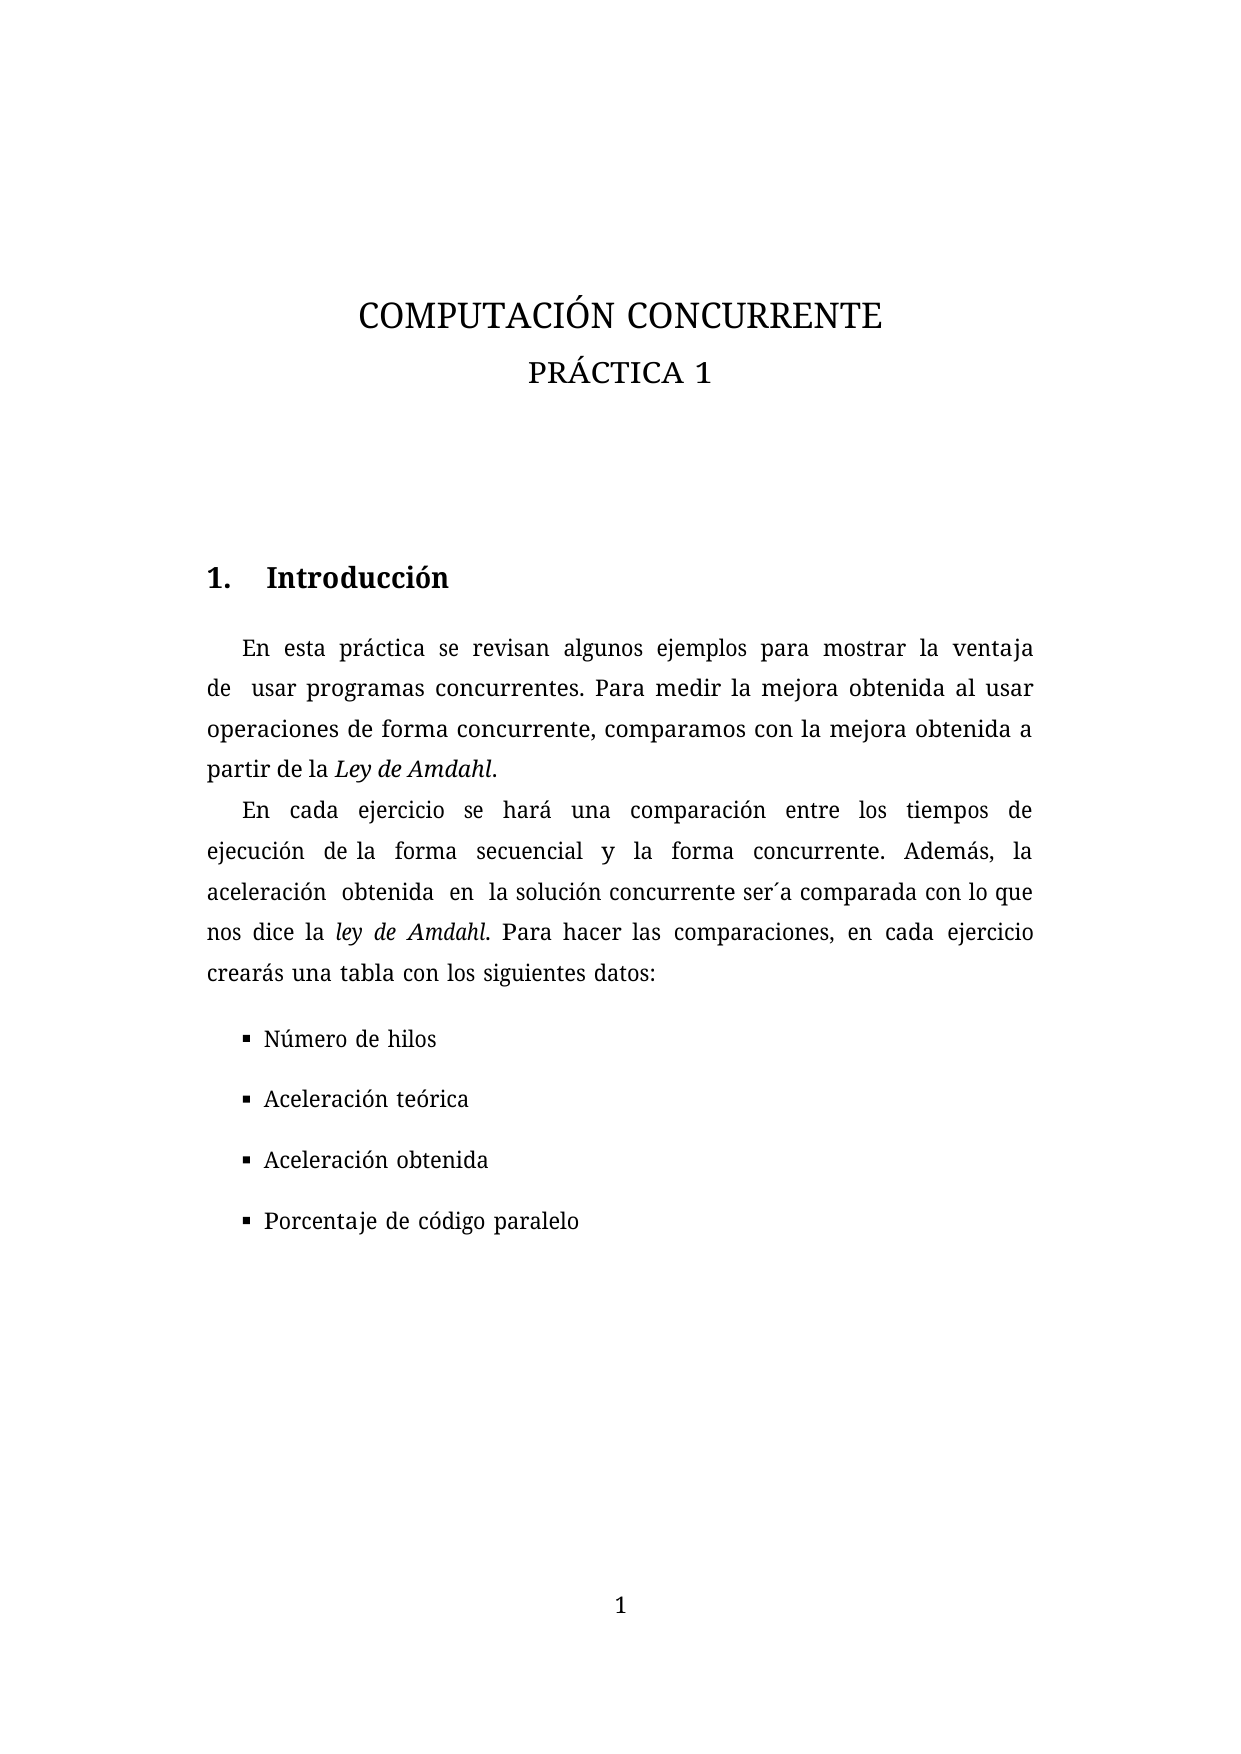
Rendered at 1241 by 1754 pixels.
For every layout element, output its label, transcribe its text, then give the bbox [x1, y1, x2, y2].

text Porcentaje de código paralelo [263, 1205, 1078, 1236]
text Aceleración obtenida [263, 1144, 1078, 1175]
text En cada ejercicio se hará una comparación entre los tiempos de ejecución de la forma secuencial y la forma concurrente. Además, la aceleración obtenida en la solución concurrente ser´a comparada con lo que nos dice la ley de Amdahl. Para hacer las comparaciones, en cada ejercicio crearás una tabla con los siguientes datos: [207, 794, 1034, 988]
text PRÁCTICA 1 [257, 352, 983, 392]
text En esta práctica se revisan algunos ejemplos para mostrar la ventaja de usar programas concurrentes. Para medir la mejora obtenida al usar operaciones de forma concurrente, comparamos con la mejora obtenida a partir de la Ley de Amdahl. [207, 632, 1034, 785]
text COMPUTACIÓN CONCURRENTE [257, 291, 983, 339]
subtitle Introducción [207, 557, 1078, 597]
text Número de hilos [263, 1023, 1078, 1054]
text Aceleración teórica [263, 1083, 1078, 1115]
